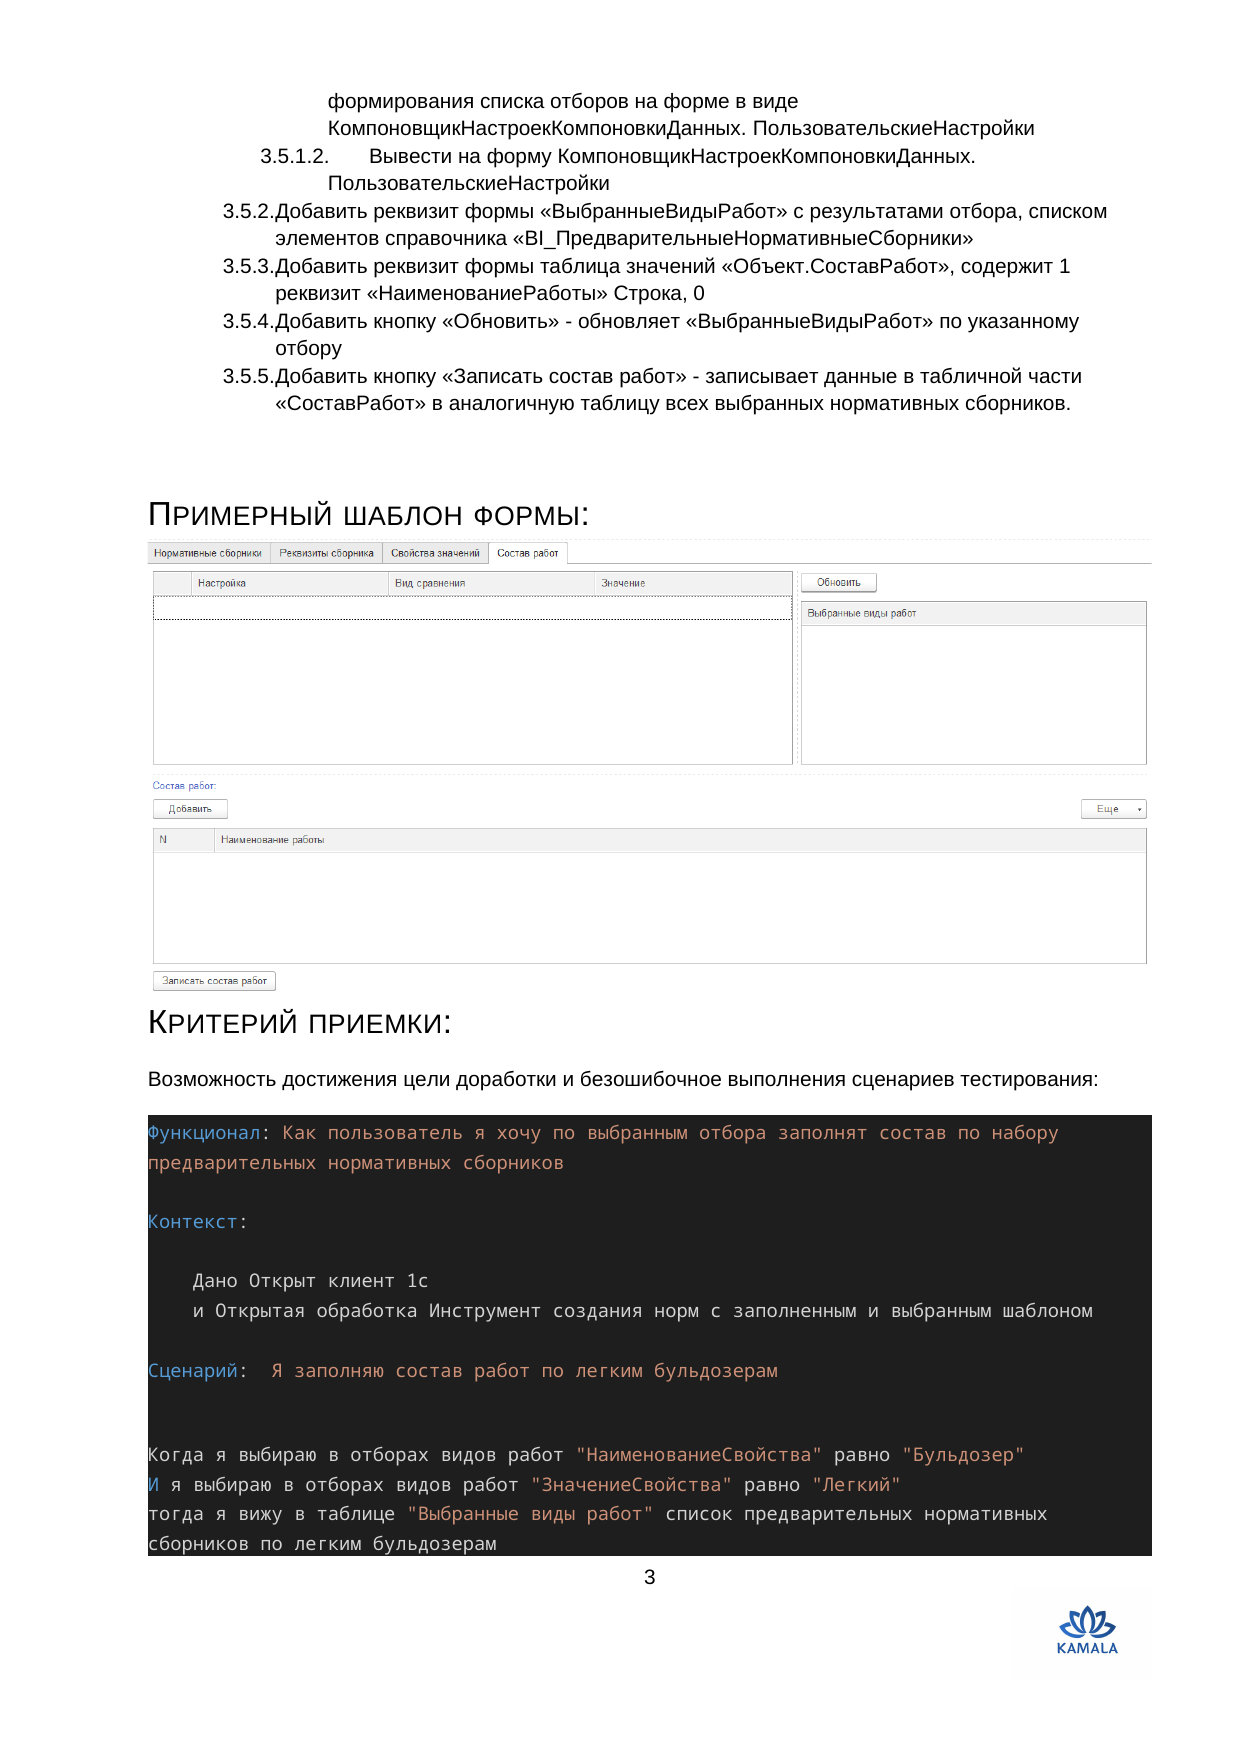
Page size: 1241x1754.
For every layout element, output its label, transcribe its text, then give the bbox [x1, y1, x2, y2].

list Добавить кнопку «Обновить» - обновляет «ВыбранныеВидыРабот» по указанному отбору [223, 308, 1152, 360]
text Функционал: Как пользователь я хочу по выбранным отбора заполнят состав по набору предварительных нормативных сборников [148, 1115, 1152, 1174]
list Добавить кнопку «Записать состав работ» - записывает данные в табличной части «СоставРабот» в аналогичную таблицу всех выбранных нормативных сборников. [223, 363, 1152, 415]
text тогда я вижу в таблице "Выбранные виды работ" список предварительных нормативных сборников по легким бульдозерам [148, 1496, 1152, 1556]
list Добавить реквизит формы «ВыбранныеВидыРабот» с результатами отбора, списком элементов справочника «BI_ПредварительныеНормативныеСборники» [223, 198, 1152, 250]
picture [1012, 1588, 1152, 1681]
list Добавить реквизит формы таблица значений «Объект.СоставРабот», содержит 1 реквизит «НаименованиеРаботы» Строка, 0 [223, 253, 1152, 305]
list Вывести на форму КомпоновщикНастроекКомпоновкиДанных. ПользовательскиеНастройки [260, 143, 1152, 195]
text Контекст: [148, 1204, 1152, 1234]
text Сценарий: Я заполняю состав работ по легким бульдозерам [148, 1353, 1152, 1382]
text Когда я выбираю в отборах видов работ "НаименованиеСвойства" равно "Бульдозер" [148, 1437, 1152, 1467]
text Дано Открыт клиент 1с [148, 1264, 1152, 1293]
text Возможность достижения цели доработки и безошибочное выполнения сценариев тестирования: [148, 1067, 1152, 1091]
text Примерный шаблон формы:Критерий приемки: [148, 494, 1152, 536]
picture [147, 536, 1152, 997]
text и Открытая обработка Инструмент создания норм с заполненным и выбранным шаблоном [148, 1293, 1152, 1323]
text И я выбираю в отборах видов работ "ЗначениеСвойства" равно "Легкий" [148, 1467, 1152, 1496]
text Примерный шаблон формы:Критерий приемки: [148, 997, 1152, 1040]
